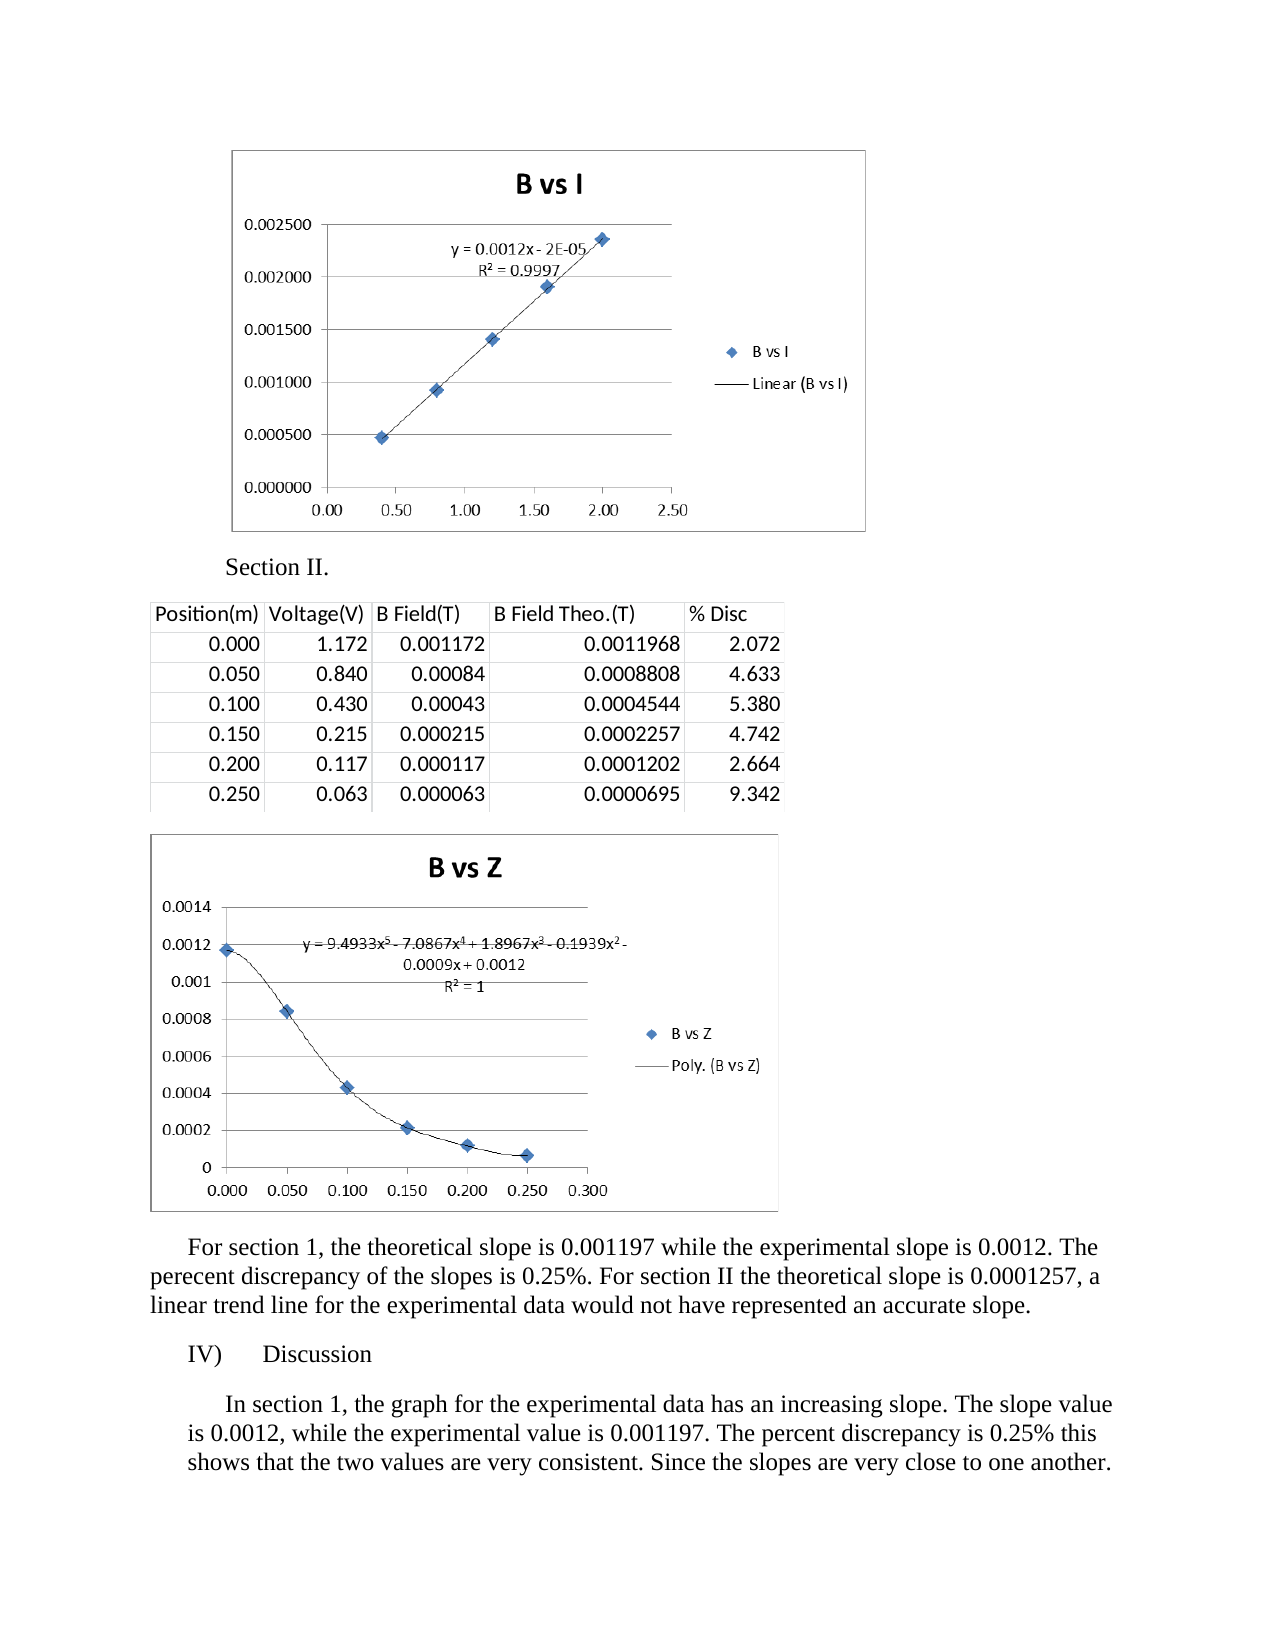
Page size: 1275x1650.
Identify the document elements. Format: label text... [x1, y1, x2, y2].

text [187, 1389, 1125, 1475]
picture [150, 834, 779, 1212]
text Section II. [150, 552, 1125, 581]
list Discussion [187, 1339, 1125, 1368]
text For section 1, the theoretical slope is 0.001197 while the experimental slope is 0.0012. The perecent discrepancy of the slopes is 0.25%. For section II the theoretical slope is 0.0001257, a linear trend line for the experimental data would not have represented an accurate slope. [150, 1232, 1125, 1319]
picture [231, 150, 866, 532]
